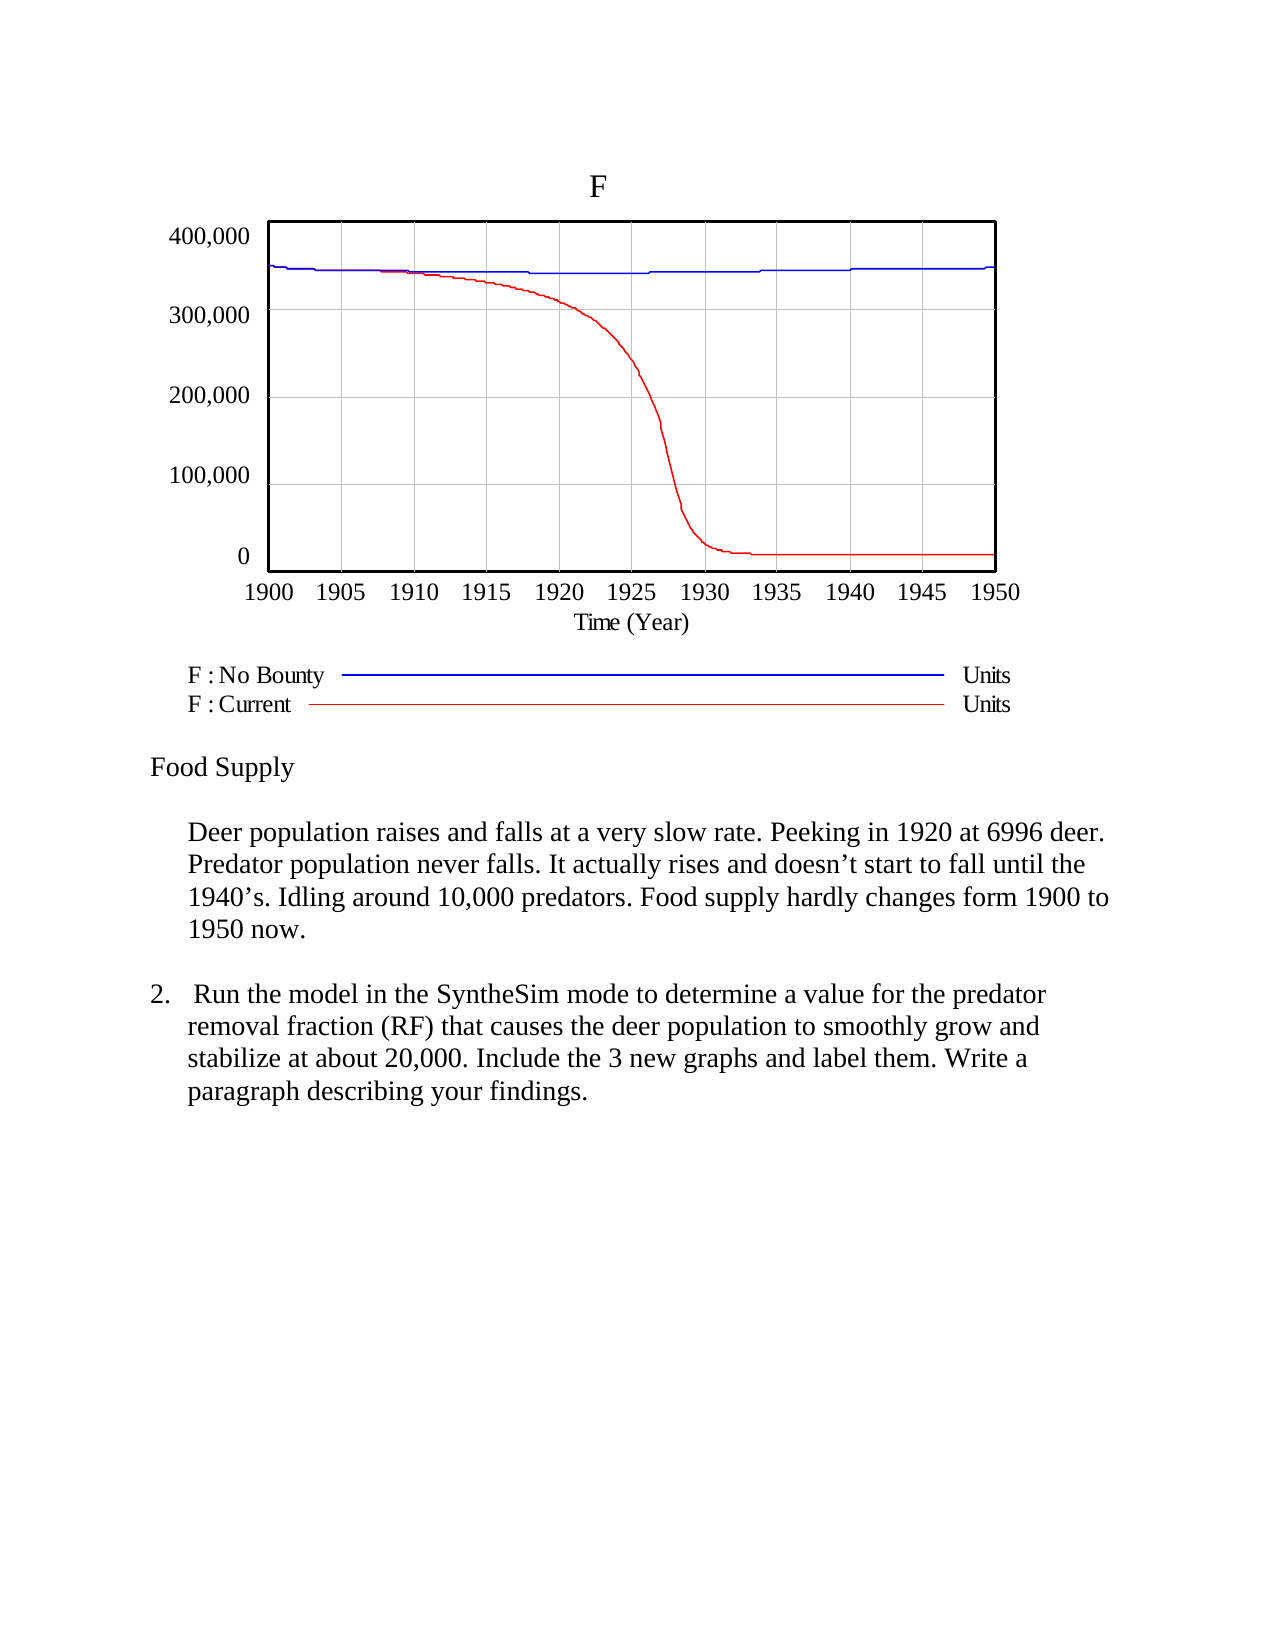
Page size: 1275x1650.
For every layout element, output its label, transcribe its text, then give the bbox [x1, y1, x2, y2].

text Deer population raises and falls at a very slow rate. Peeking in 1920 at 6996 deer. Predator population never falls. It actually rises and doesn’t start to fall until the 1940’s. Idling around 10,000 predators. Food supply hardly changes form 1900 to 1950 now. [187, 815, 1125, 944]
text 2. Run the model in the SyntheSim mode to determine a value for the predator removal fraction (RF) that causes the deer population to smoothly grow and stabilize at about 20,000. Include the 3 new graphs and label them. Write a paragraph describing your findings. [150, 977, 1125, 1106]
text Food Supply [150, 750, 1125, 782]
